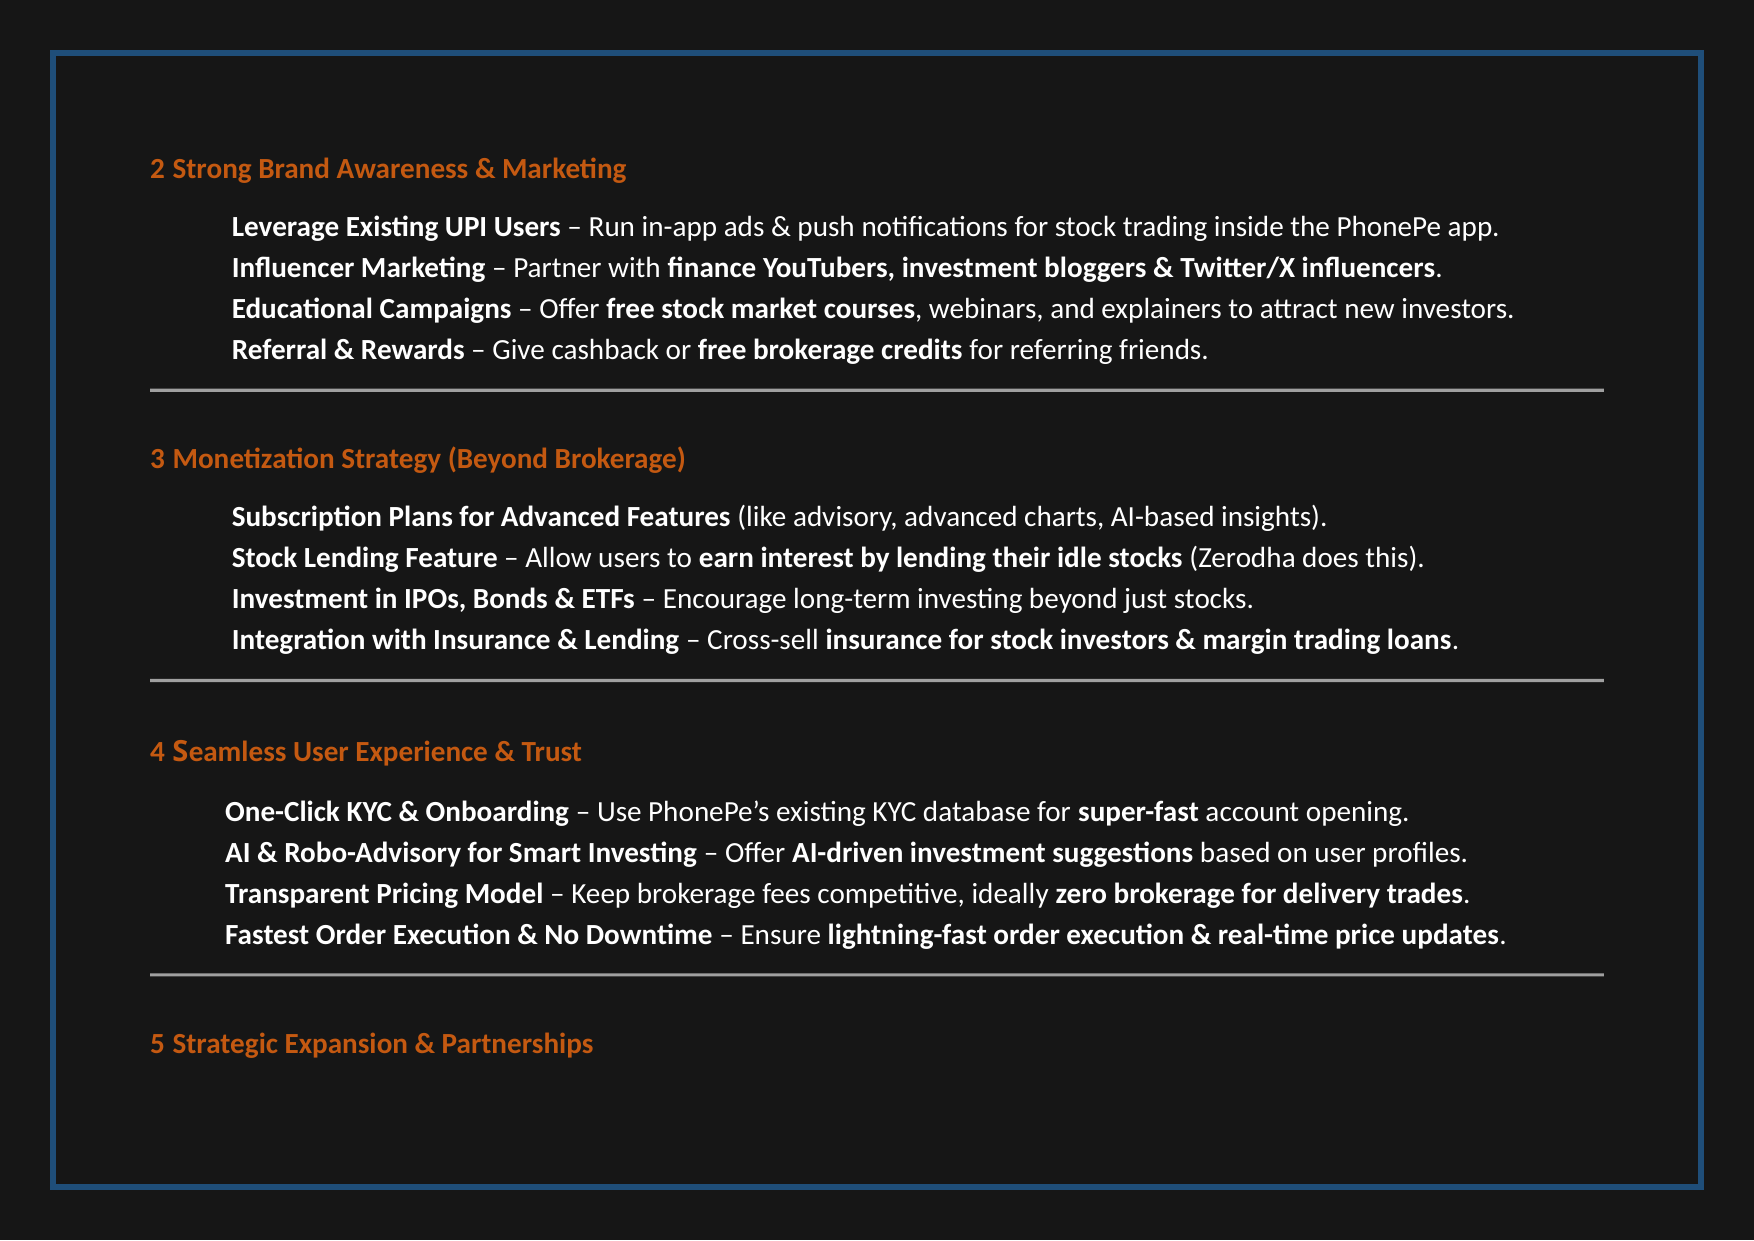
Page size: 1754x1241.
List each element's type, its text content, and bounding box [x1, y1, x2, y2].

text 2️ Strong Brand Awareness & Marketing [150, 150, 1604, 186]
text Subscription Plans for Advanced Features (like advisory, advanced charts, AI-based insights). Stock Lending Feature – Allow users to earn interest by lending their idle stocks (Zerodha does this). Investment in IPOs, Bonds & ETFs – Encourage long-term investing beyond just stocks. Integration with Insurance & Lending – Cross-sell insurance for stock investors & margin trading loans. [225, 498, 1604, 657]
text 5️ Strategic Expansion & Partnerships [150, 1025, 1604, 1061]
text Leverage Existing UPI Users – Run in-app ads & push notifications for stock trading inside the PhonePe app. Influencer Marketing – Partner with finance YouTubers, investment bloggers & Twitter/X influencers. Educational Campaigns – Offer free stock market courses, webinars, and explainers to attract new investors. Referral & Rewards – Give cashback or free brokerage credits for referring friends. [225, 208, 1604, 367]
text 3️ Monetization Strategy (Beyond Brokerage) [150, 440, 1604, 476]
text One-Click KYC & Onboarding – Use PhonePe’s existing KYC database for super-fast account opening. AI & Robo-Advisory for Smart Investing – Offer AI-driven investment suggestions based on user profiles. Transparent Pricing Model – Keep brokerage fees competitive, ideally zero brokerage for delivery trades. Fastest Order Execution & No Downtime – Ensure lightning-fast order execution & real-time price updates. [225, 793, 1604, 951]
text 4️ Seamless User Experience & Trust [150, 731, 1604, 770]
